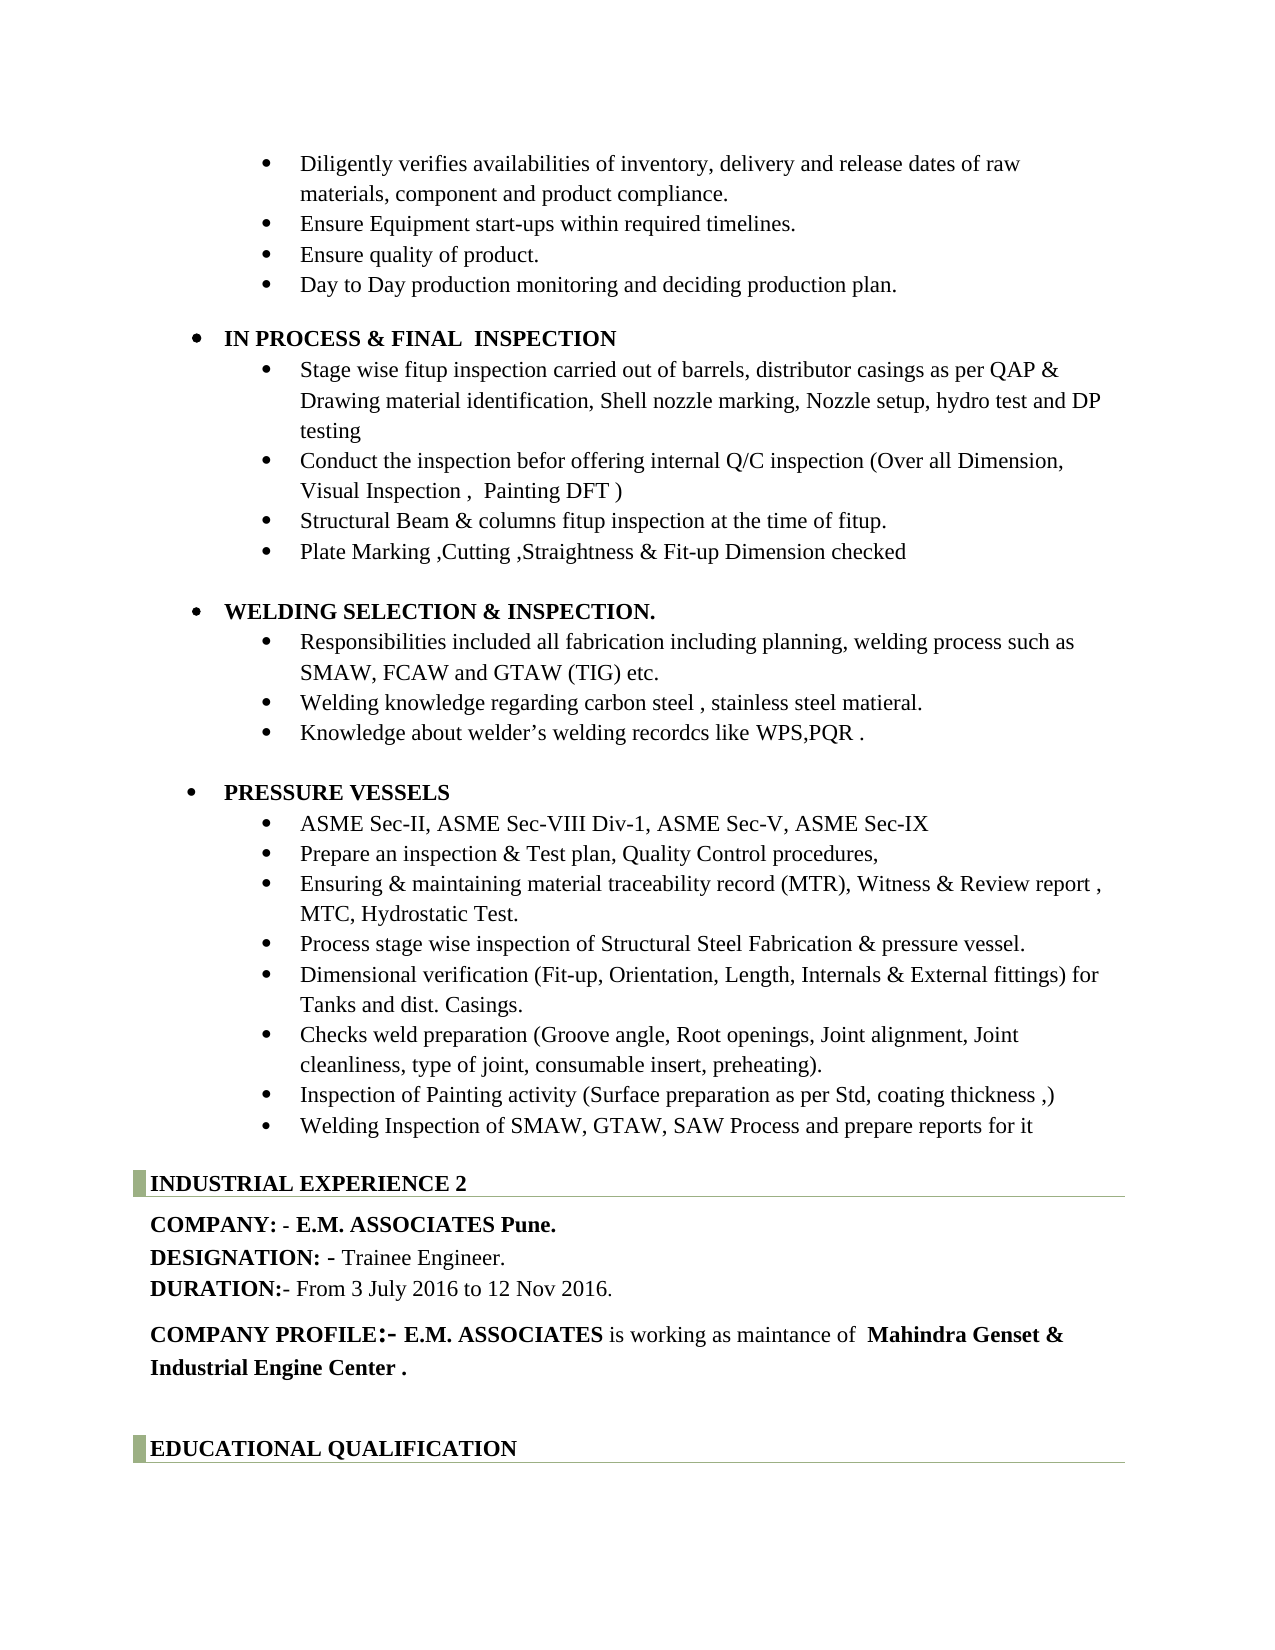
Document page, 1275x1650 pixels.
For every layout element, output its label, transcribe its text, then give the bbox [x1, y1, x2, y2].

list Welding knowledge regarding carbon steel , stainless steel matieral. [262, 689, 1125, 715]
list PRESSURE VESSELS [187, 779, 1125, 806]
list Prepare an inspection & Test plan, Quality Control procedures, [262, 840, 1125, 866]
list Ensure quality of product. [262, 241, 1116, 267]
list Dimensional verification (Fit-up, Orientation, Length, Internals & External fittings) for Tanks and dist. Casings. [262, 961, 1125, 1017]
text COMPANY PROFILE:- E.M. ASSOCIATES is working as maintance of Mahindra Genset & [150, 1316, 1125, 1349]
list Process stage wise inspection of Structural Steel Fabrication & pressure vessel. [262, 931, 1125, 957]
list Plate Marking ,Cutting ,Straightness & Fit-up Dimension checked [262, 538, 1125, 564]
text DESIGNATION: - Trainee Engineer. [150, 1242, 1125, 1271]
list Diligently verifies availabilities of inventory, delivery and release dates of raw materials, component and product compliance. [262, 150, 1116, 207]
list WELDING SELECTION & INSPECTION. [192, 598, 1125, 624]
text DURATION:- From 3 July 2016 to 12 Nov 2016. [150, 1275, 1125, 1301]
list ASME Sec-II, ASME Sec-VIII Div-1, ASME Sec-V, ASME Sec-IX [262, 810, 1125, 836]
list Knowledge about welder’s welding recordcs like WPS,PQR . [262, 719, 1125, 745]
list Welding Inspection of SMAW, GTAW, SAW Process and prepare reports for it [262, 1112, 1125, 1138]
list Inspection of Painting activity (Surface preparation as per Std, coating thickness ,) [262, 1082, 1125, 1108]
list Structural Beam & columns fitup inspection at the time of fitup. [262, 508, 1125, 534]
subtitle EDUCATIONAL QUALIFICATION [146, 1435, 1125, 1462]
subtitle INDUSTRIAL EXPERIENCE 2 [133, 1169, 1125, 1196]
text Industrial Engine Center . [150, 1354, 1125, 1380]
list Day to Day production monitoring and deciding production plan. [262, 271, 1125, 297]
list Ensure Equipment start-ups within required timelines. [262, 210, 1116, 237]
list Checks weld preparation (Groove angle, Root openings, Joint alignment, Joint cleanliness, type of joint, consumable insert, preheating). [262, 1021, 1125, 1078]
list IN PROCESS & FINAL INSPECTION [192, 323, 1125, 352]
list Responsibilities included all fabrication including planning, welding process such as SMAW, FCAW and GTAW (TIG) etc. [262, 628, 1125, 685]
list Stage wise fitup inspection carried out of barrels, distributor casings as per QAP & Drawing material identification, Shell nozzle marking, Nozzle setup, hydro test and DP testing [262, 357, 1125, 443]
list Conduct the inspection befor offering internal Q/C inspection (Over all Dimension, Visual Inspection , Painting DFT ) [262, 447, 1125, 504]
text COMPANY: - E.M. ASSOCIATES Pune. [150, 1211, 1125, 1238]
list Ensuring & maintaining material traceability record (MTR), Witness & Review report , MTC, Hydrostatic Test. [262, 870, 1125, 927]
